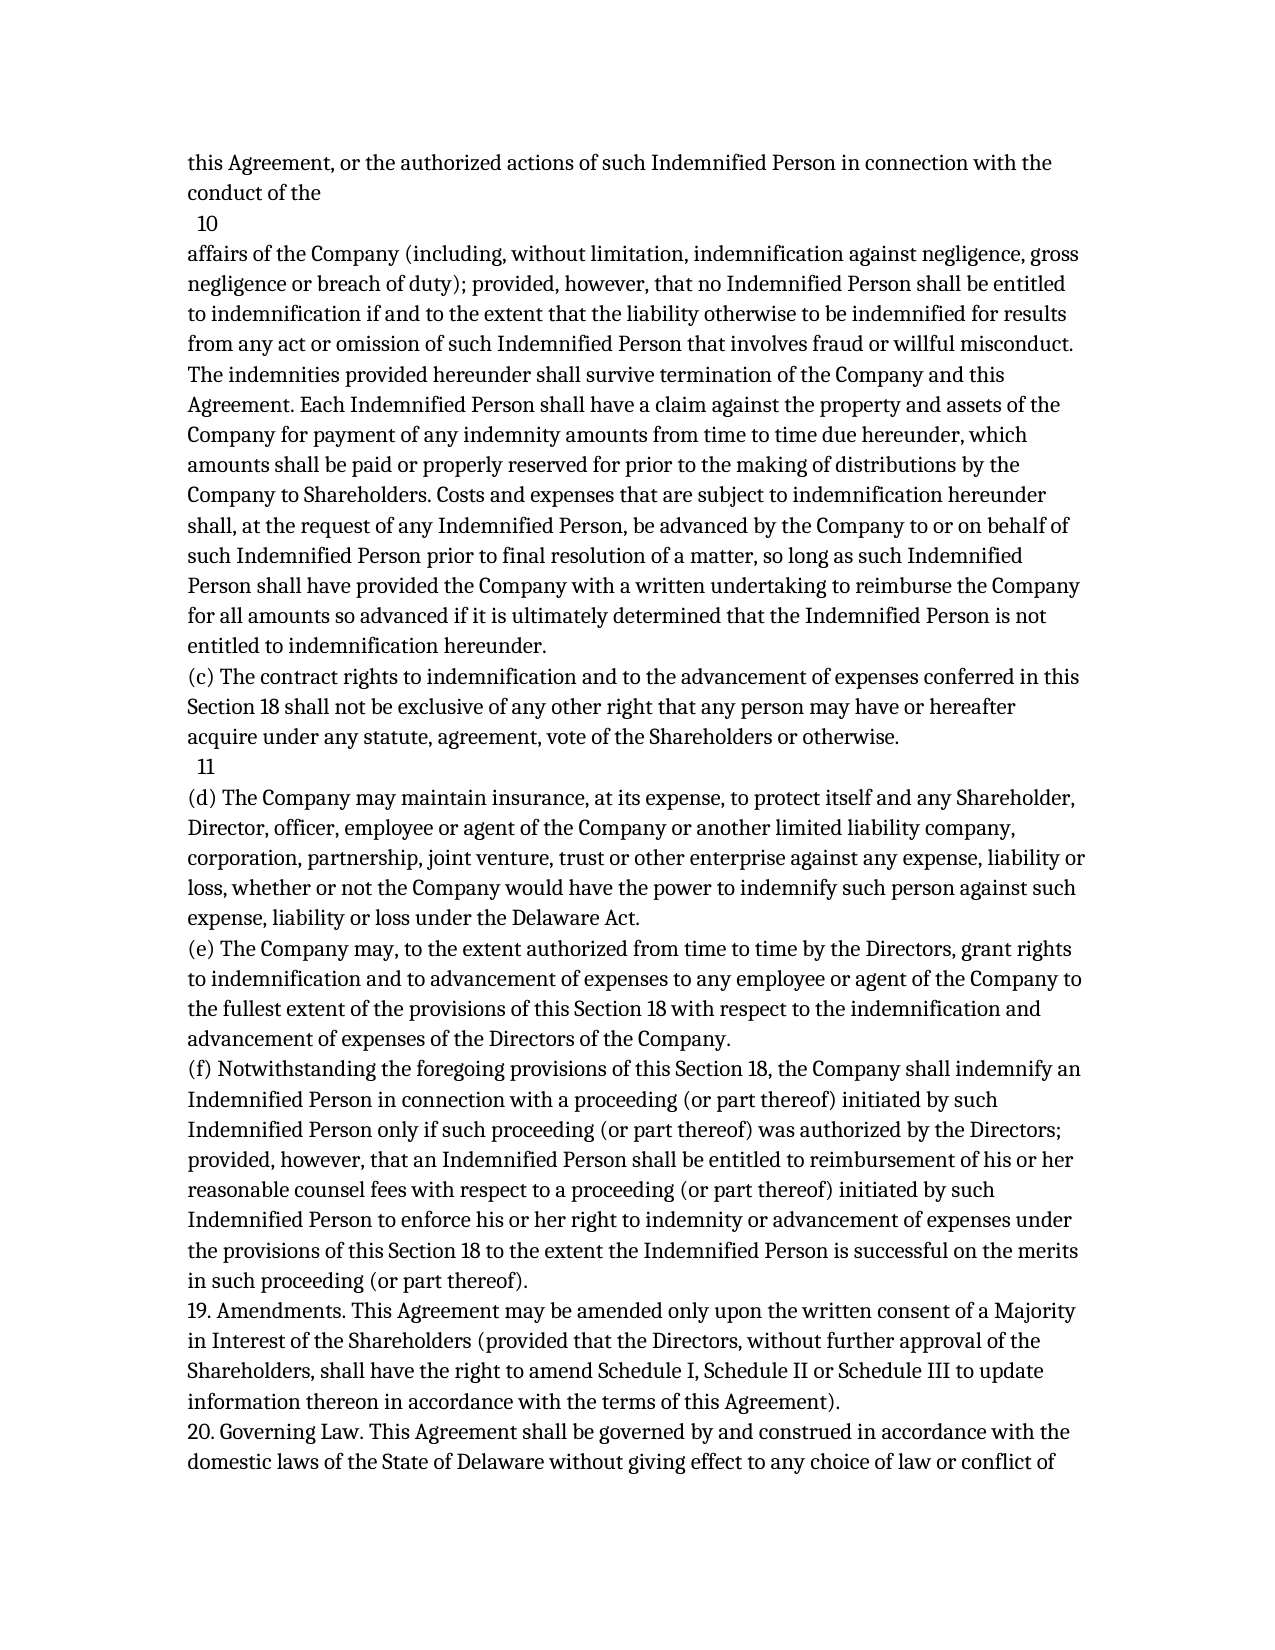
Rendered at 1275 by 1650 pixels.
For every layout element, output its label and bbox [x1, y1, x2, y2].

text [187, 150, 1087, 1475]
